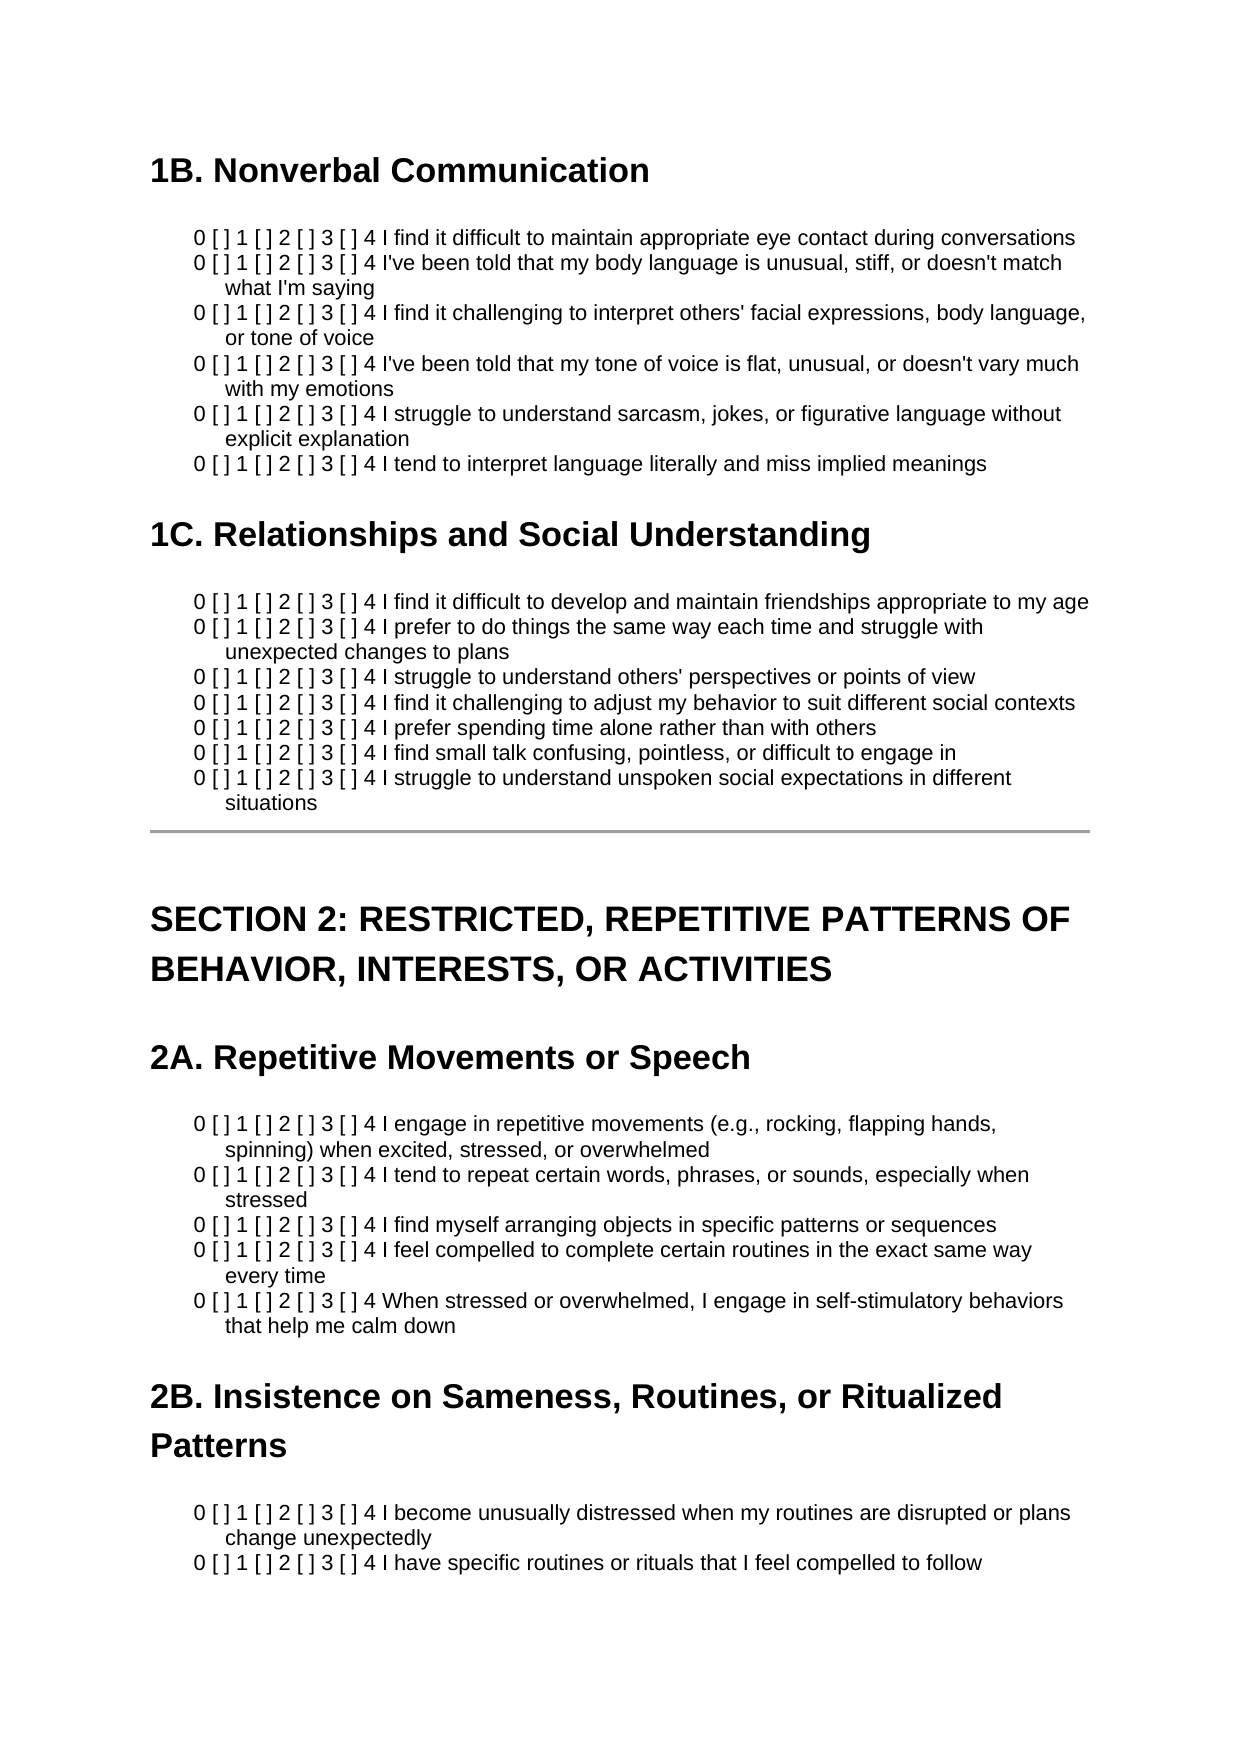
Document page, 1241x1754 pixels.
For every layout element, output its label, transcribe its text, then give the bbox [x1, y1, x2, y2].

subtitle 2A. Repetitive Movements or Speech [150, 1037, 1090, 1076]
list 0 [ ] 1 [ ] 2 [ ] 3 [ ] 4 I find it difficult to develop and maintain friendships appropriate to my age [187, 588, 1090, 614]
list 0 [ ] 1 [ ] 2 [ ] 3 [ ] 4 I struggle to understand sarcasm, jokes, or figurative language without explicit explanation [187, 401, 1090, 451]
list 0 [ ] 1 [ ] 2 [ ] 3 [ ] 4 I find it challenging to interpret others' facial expressions, body language, or tone of voice [187, 300, 1090, 351]
list 0 [ ] 1 [ ] 2 [ ] 3 [ ] 4 I find it challenging to adjust my behavior to suit different social contexts [187, 689, 1090, 714]
list 0 [ ] 1 [ ] 2 [ ] 3 [ ] 4 I have specific routines or rituals that I feel compelled to follow [187, 1550, 1090, 1575]
list 0 [ ] 1 [ ] 2 [ ] 3 [ ] 4 I find small talk confusing, pointless, or difficult to engage in [187, 740, 1090, 765]
list 0 [ ] 1 [ ] 2 [ ] 3 [ ] 4 I struggle to understand unspoken social expectations in different situations [187, 765, 1090, 815]
list 0 [ ] 1 [ ] 2 [ ] 3 [ ] 4 I've been told that my body language is unusual, stiff, or doesn't match what I'm saying [187, 250, 1090, 300]
list 0 [ ] 1 [ ] 2 [ ] 3 [ ] 4 I engage in repetitive movements (e.g., rocking, flapping hands, spinning) when excited, stressed, or overwhelmed [187, 1111, 1090, 1162]
list 0 [ ] 1 [ ] 2 [ ] 3 [ ] 4 I become unusually distressed when my routines are disrupted or plans change unexpectedly [187, 1500, 1090, 1550]
list 0 [ ] 1 [ ] 2 [ ] 3 [ ] 4 I feel compelled to complete certain routines in the exact same way every time [187, 1237, 1090, 1288]
list 0 [ ] 1 [ ] 2 [ ] 3 [ ] 4 I struggle to understand others' perspectives or points of view [187, 664, 1090, 689]
subtitle 1B. Nonverbal Communication [150, 150, 1090, 189]
list 0 [ ] 1 [ ] 2 [ ] 3 [ ] 4 I find myself arranging objects in specific patterns or sequences [187, 1212, 1090, 1237]
subtitle 1C. Relationships and Social Understanding [150, 514, 1090, 554]
list 0 [ ] 1 [ ] 2 [ ] 3 [ ] 4 I prefer to do things the same way each time and struggle with unexpected changes to plans [187, 614, 1090, 664]
list 0 [ ] 1 [ ] 2 [ ] 3 [ ] 4 I prefer spending time alone rather than with others [187, 714, 1090, 740]
list 0 [ ] 1 [ ] 2 [ ] 3 [ ] 4 I find it difficult to maintain appropriate eye contact during conversations [187, 224, 1090, 250]
subtitle 2B. Insistence on Sameness, Routines, or Ritualized Patterns [150, 1376, 1090, 1465]
list 0 [ ] 1 [ ] 2 [ ] 3 [ ] 4 I tend to repeat certain words, phrases, or sounds, especially when stressed [187, 1162, 1090, 1212]
list 0 [ ] 1 [ ] 2 [ ] 3 [ ] 4 I tend to interpret language literally and miss implied meanings [187, 451, 1090, 477]
subtitle SECTION 2: RESTRICTED, REPETITIVE PATTERNS OF BEHAVIOR, INTERESTS, OR ACTIVITIES [150, 898, 1090, 989]
list 0 [ ] 1 [ ] 2 [ ] 3 [ ] 4 I've been told that my tone of voice is flat, unusual, or doesn't vary much with my emotions [187, 351, 1090, 401]
list 0 [ ] 1 [ ] 2 [ ] 3 [ ] 4 When stressed or overwhelmed, I engage in self-stimulatory behaviors that help me calm down [187, 1288, 1090, 1338]
